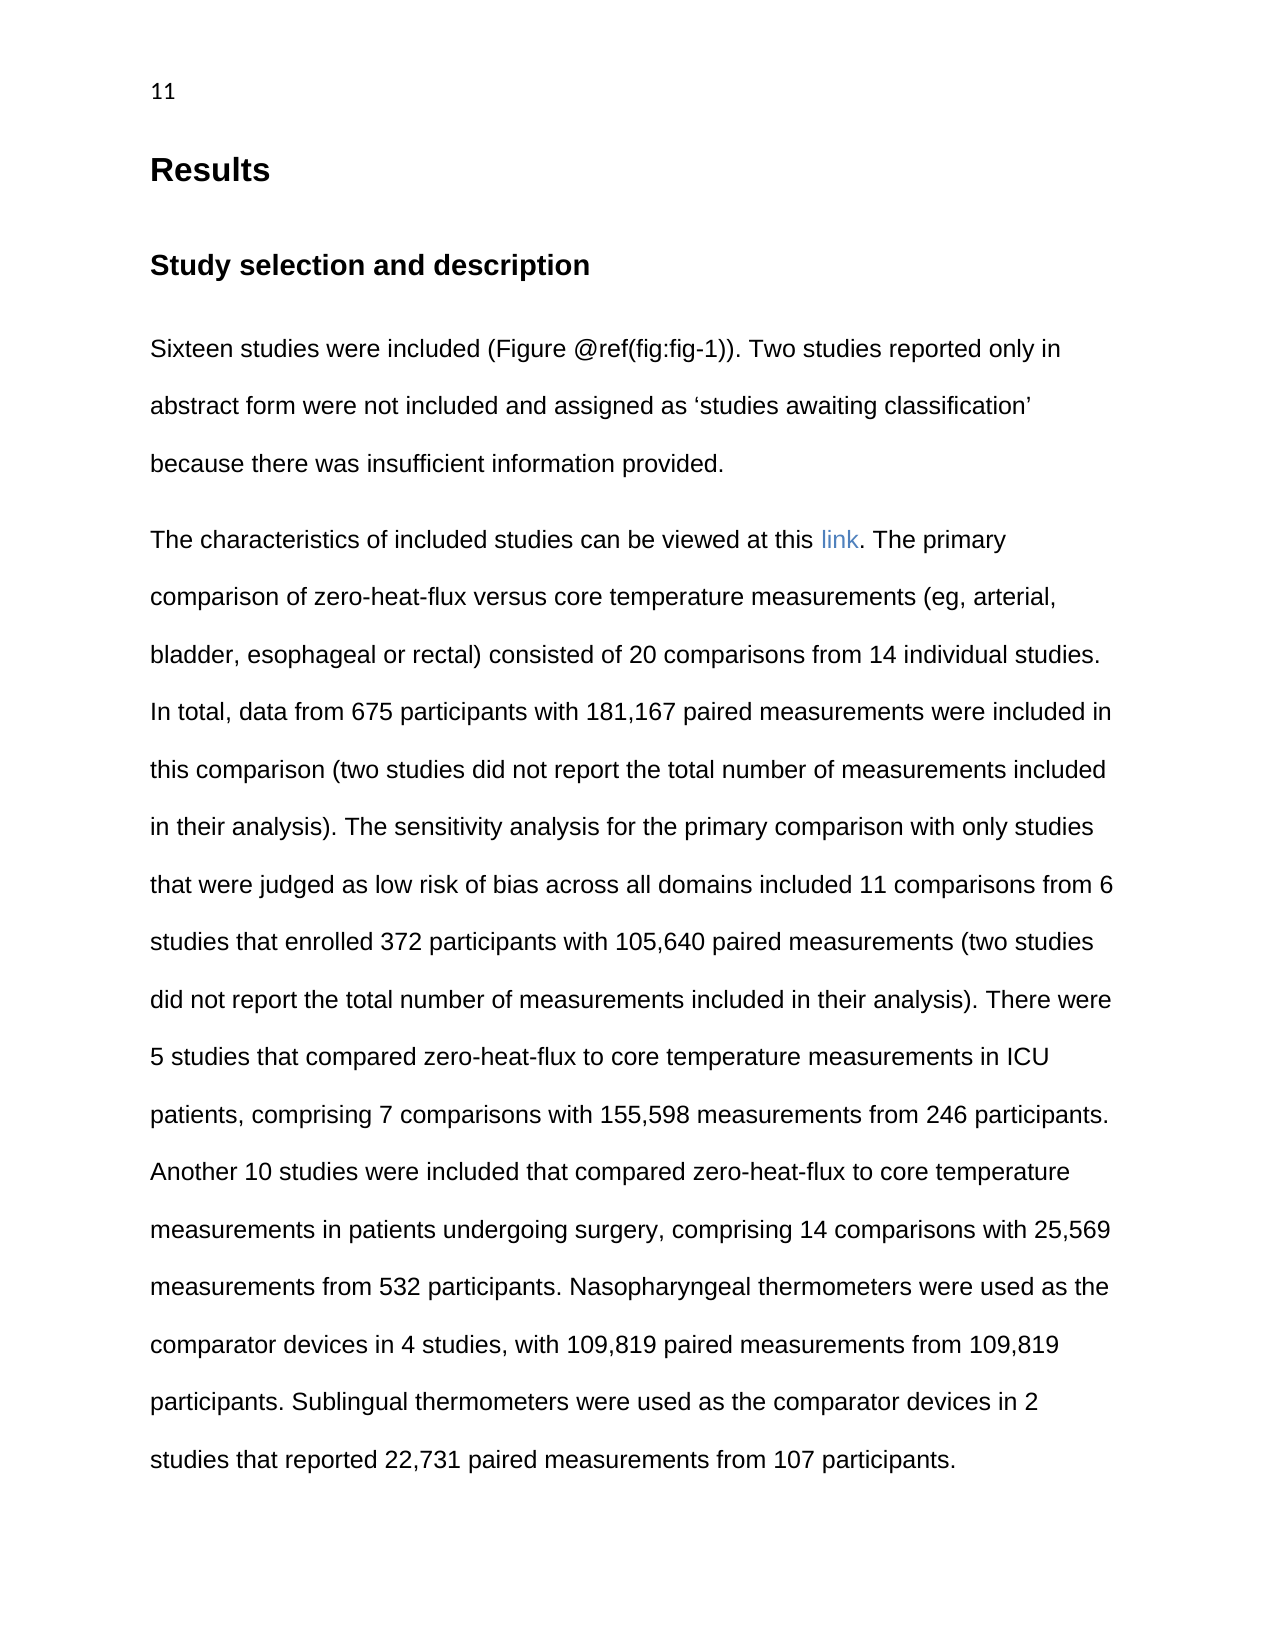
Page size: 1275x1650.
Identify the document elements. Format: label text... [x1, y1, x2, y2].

subtitle Results [150, 150, 1125, 188]
subtitle Study selection and description [150, 248, 1125, 281]
text The characteristics of included studies can be viewed at this link. The primary comparison of zero-heat-flux versus core temperature measurements (eg, arterial, bladder, esophageal or rectal) consisted of 20 comparisons from 14 individual studies. In total, data from 675 participants with 181,167 paired measurements were included in this comparison (two studies did not report the total number of measurements included in their analysis). The sensitivity analysis for the primary comparison with only studies that were judged as low risk of bias across all domains included 11 comparisons from 6 studies that enrolled 372 participants with 105,640 paired measurements (two studies did not report the total number of measurements included in their analysis). There were 5 studies that compared zero-heat-flux to core temperature measurements in ICU patients, comprising 7 comparisons with 155,598 measurements from 246 participants. Another 10 studies were included that compared zero-heat-flux to core temperature measurements in patients undergoing surgery, comprising 14 comparisons with 25,569 measurements from 532 participants. Nasopharyngeal thermometers were used as the comparator devices in 4 studies, with 109,819 paired measurements from 109,819 participants. Sublingual thermometers were used as the comparator devices in 2 studies that reported 22,731 paired measurements from 107 participants. [150, 525, 1125, 1473]
text Sixteen studies were included (Figure @ref(fig:fig-1)). Two studies reported only in abstract form were not included and assigned as ‘studies awaiting classification’ because there was insufficient information provided. [150, 333, 1125, 477]
